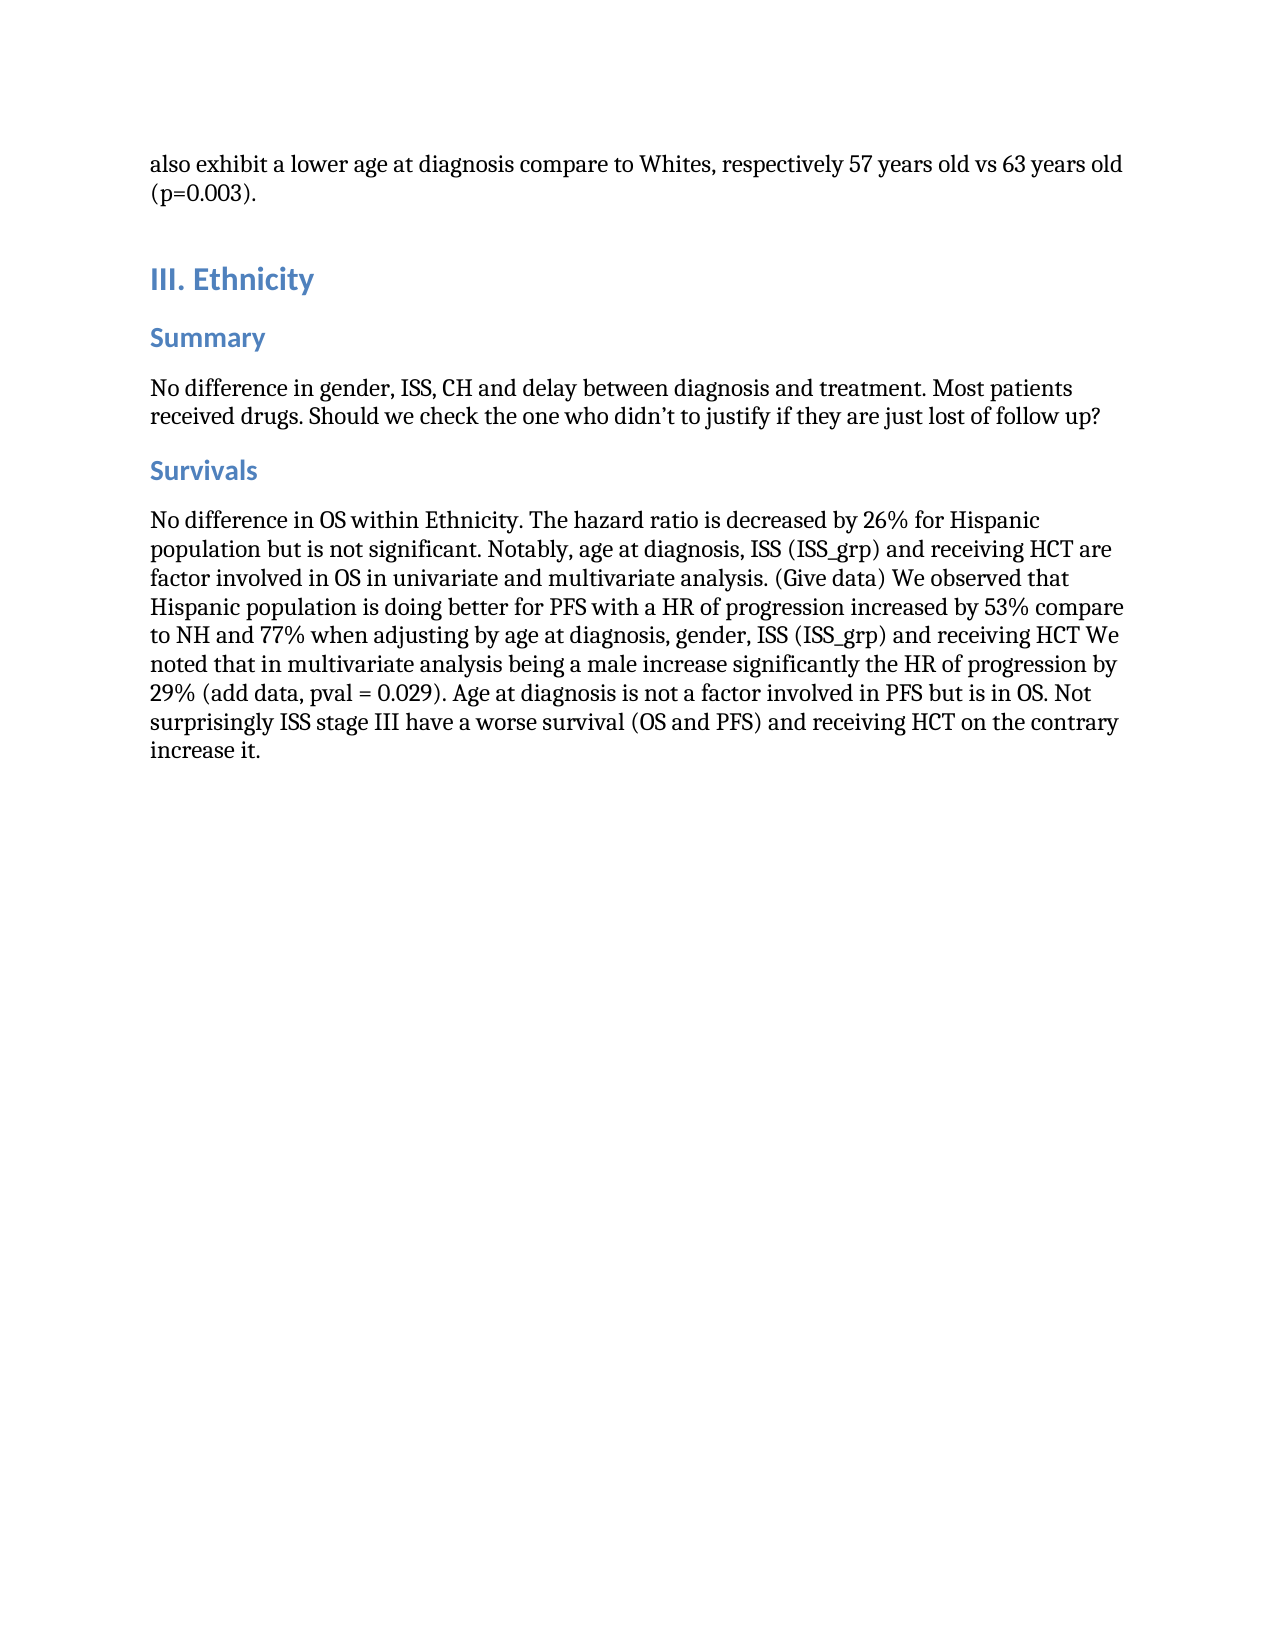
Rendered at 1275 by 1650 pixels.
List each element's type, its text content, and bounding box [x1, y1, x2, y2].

text No difference in gender, ISS, CH and delay between diagnosis and treatment. Most patients received drugs. Should we check the one who didn’t to justify if they are just lost of follow up? [150, 373, 1125, 431]
subtitle Survivals [150, 452, 1125, 487]
subtitle III. Ethnicity [150, 257, 1125, 298]
text No difference in OS within Ethnicity. The hazard ratio is decreased by 26% for Hispanic population but is not significant. Notably, age at diagnosis, ISS (ISS_grp) and receiving HCT are factor involved in OS in univariate and multivariate analysis. (Give data) We observed that Hispanic population is doing better for PFS with a HR of progression increased by 53% compare to NH and 77% when adjusting by age at diagnosis, gender, ISS (ISS_grp) and receiving HCT We noted that in multivariate analysis being a male increase significantly the HR of progression by 29% (add data, pval = 0.029). Age at diagnosis is not a factor involved in PFS but is in OS. Not surprisingly ISS stage III have a worse survival (OS and PFS) and receiving HCT on the contrary increase it. [150, 506, 1125, 765]
subtitle Summary [150, 319, 1125, 355]
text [150, 150, 1125, 207]
